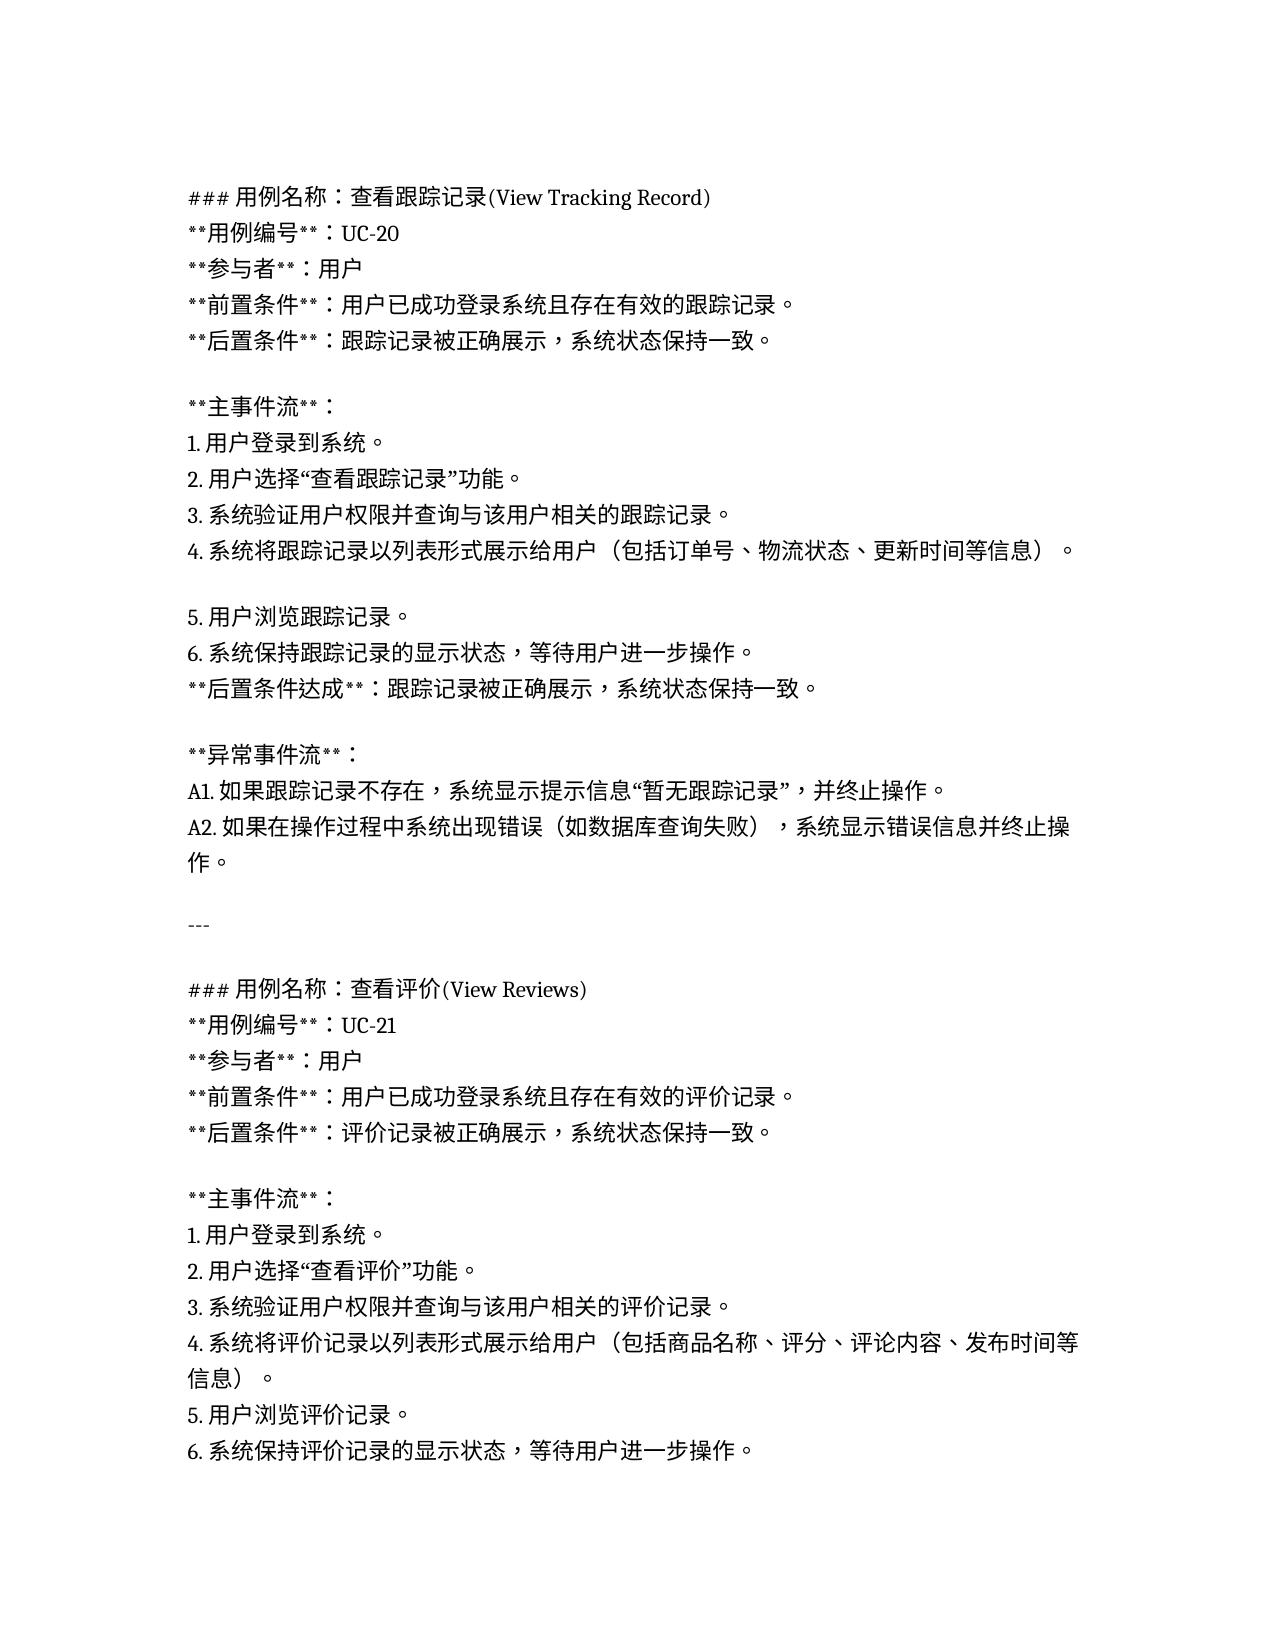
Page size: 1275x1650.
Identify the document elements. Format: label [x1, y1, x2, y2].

text [187, 150, 1087, 1466]
